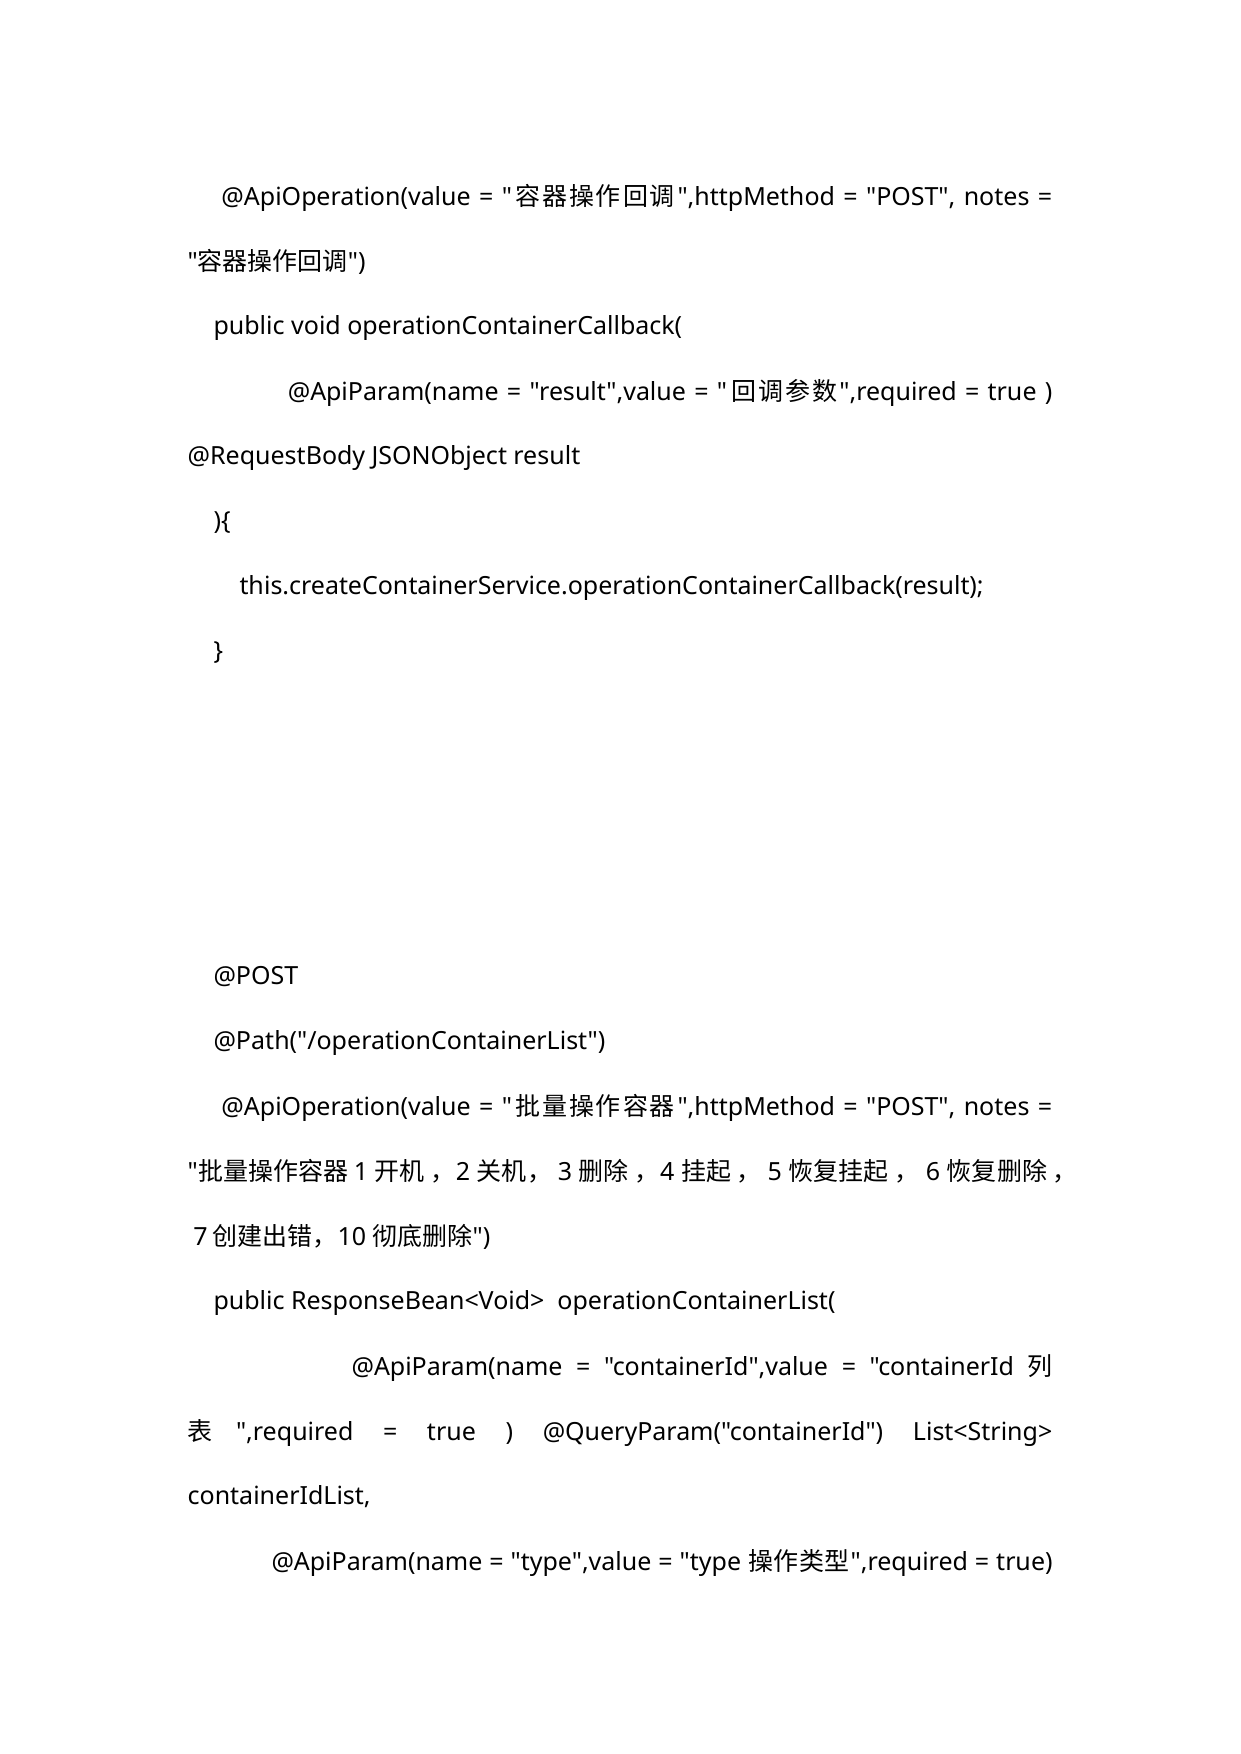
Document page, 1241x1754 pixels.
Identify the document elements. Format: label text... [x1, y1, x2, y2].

text public void operationContainerCallback( [187, 292, 1053, 357]
text @POST [187, 942, 1053, 1007]
text @ApiOperation(value = "容器操作回调",httpMethod = "POST", notes = "容器操作回调") [187, 162, 1053, 292]
text ){ [187, 487, 1053, 552]
text @Path("/operationContainerList") [187, 1007, 1053, 1072]
text this.createContainerService.operationContainerCallback(result); [187, 552, 1053, 617]
text @ApiOperation(value = "批量操作容器",httpMethod = "POST", notes = "批量操作容器1 开机 ，2 关机， 3 删除 ，4 挂起 ， 5 恢复挂起 ， 6 恢复删除 ， 7创建出错，10 彻底删除") [187, 1072, 1053, 1267]
text @ApiParam(name = "result",value = "回调参数",required = true ) @RequestBody JSONObject result [187, 357, 1053, 487]
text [187, 1527, 1053, 1592]
text } [187, 617, 1053, 682]
text @ApiParam(name = "containerId",value = "containerId列表",required = true ) @QueryParam("containerId") List<String> containerIdList, [187, 1332, 1053, 1527]
text public ResponseBean<Void> operationContainerList( [187, 1267, 1053, 1332]
